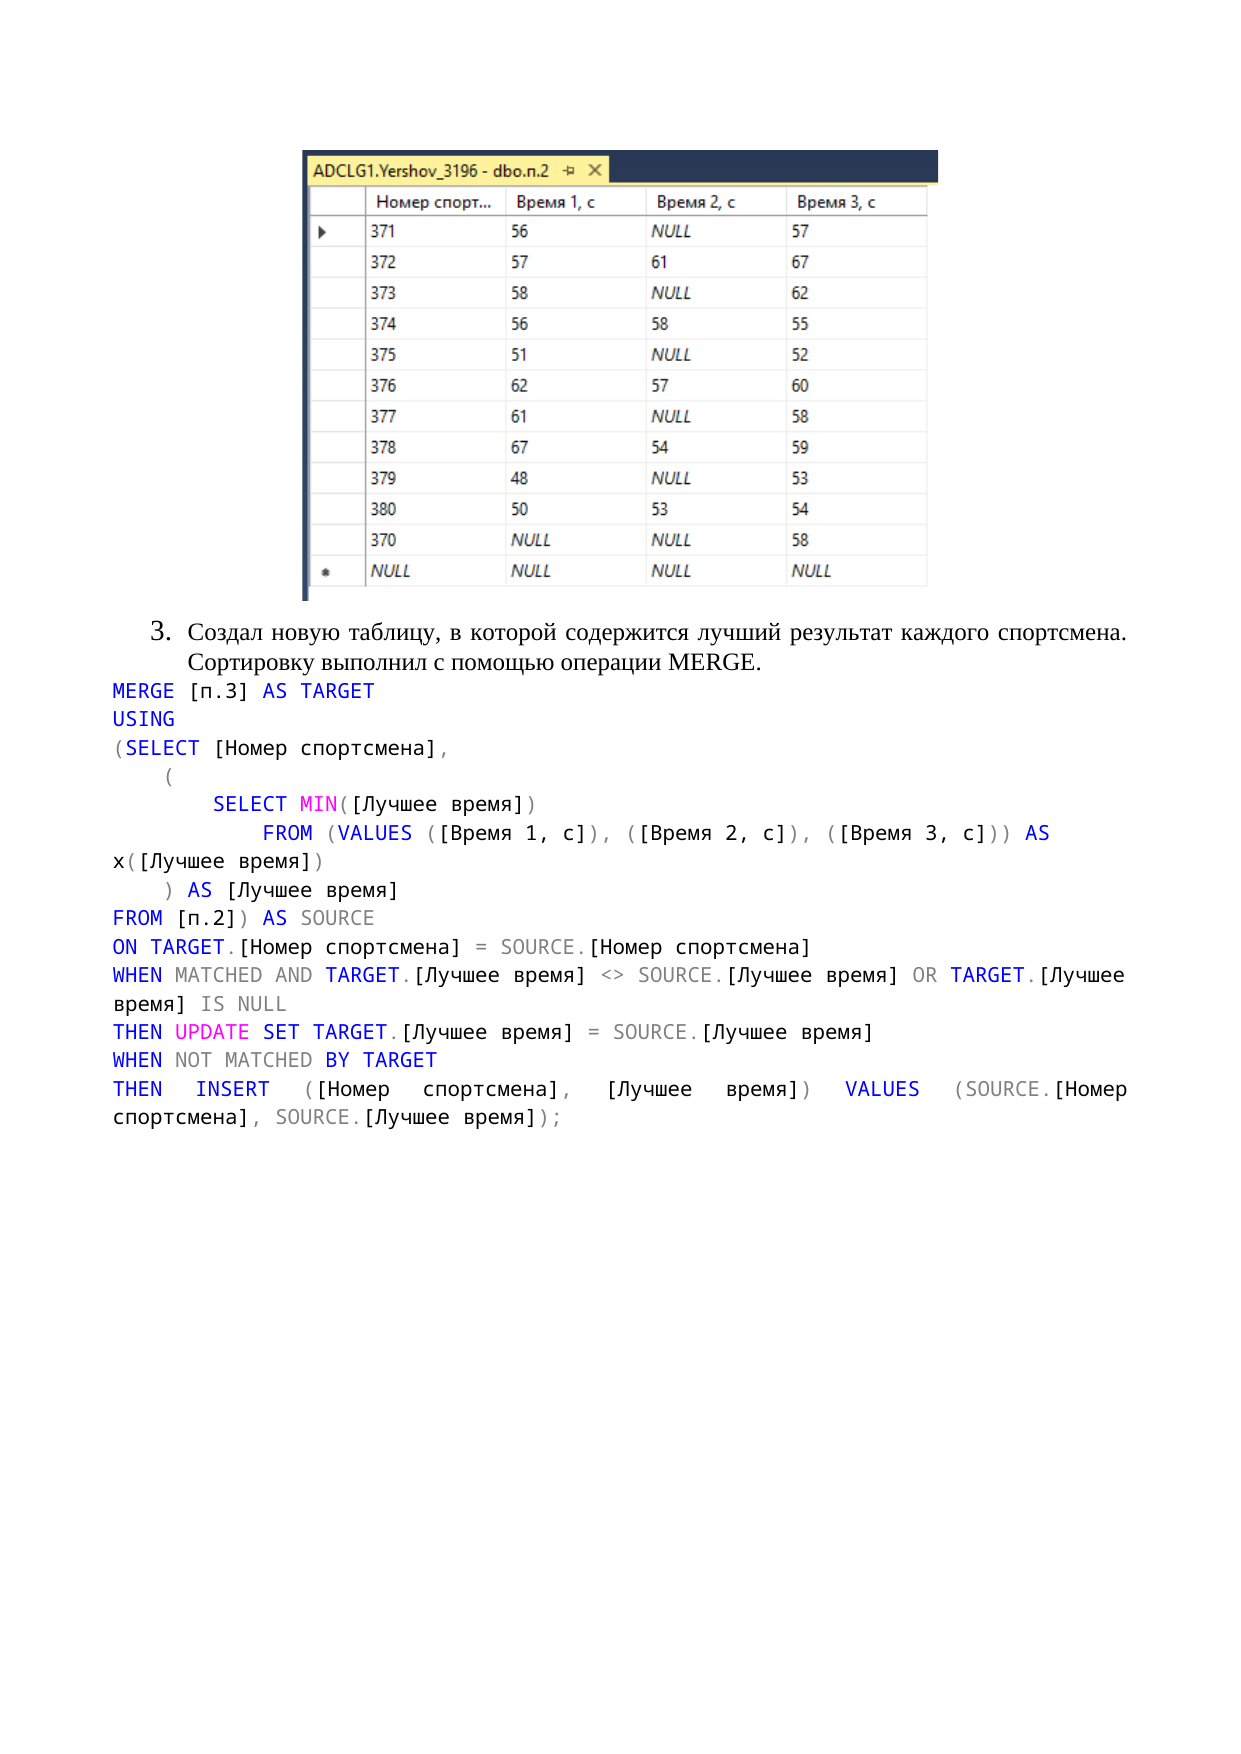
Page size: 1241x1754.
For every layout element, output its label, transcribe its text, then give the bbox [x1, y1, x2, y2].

text MERGE [п.3] AS TARGET [112, 676, 1128, 704]
text ( [112, 761, 1128, 789]
text FROM (VALUES ([Время 1, с]), ([Время 2, с]), ([Время 3, с])) AS x([Лучшее время]) [112, 818, 1128, 875]
text THEN UPDATE SET TARGET.[Лучшее время] = SOURCE.[Лучшее время] [112, 1017, 1128, 1046]
list Создал новую таблицу, в которой содержится лучший результат каждого спортсмена. Сортировку выполнил с помощью операции MERGE. [150, 613, 1128, 676]
picture [302, 150, 939, 601]
text ) AS [Лучшее время] [112, 875, 1128, 903]
text FROM [п.2]) AS SOURCE [112, 903, 1128, 932]
text WHEN MATCHED AND TARGET.[Лучшее время] <> SOURCE.[Лучшее время] OR TARGET.[Лучшее время] IS NULL [112, 960, 1128, 1017]
text WHEN NOT MATCHED BY TARGET [112, 1046, 1128, 1074]
text SELECT MIN([Лучшее время]) [112, 789, 1128, 818]
text USING [112, 704, 1128, 733]
text ON TARGET.[Номер спортсмена] = SOURCE.[Номер спортсмена] [112, 932, 1128, 960]
text THEN INSERT ([Номер спортсмена], [Лучшее время]) VALUES (SOURCE.[Номер спортсмена], SOURCE.[Лучшее время]); [112, 1074, 1128, 1131]
text (SELECT [Номер спортсмена], [112, 733, 1128, 761]
